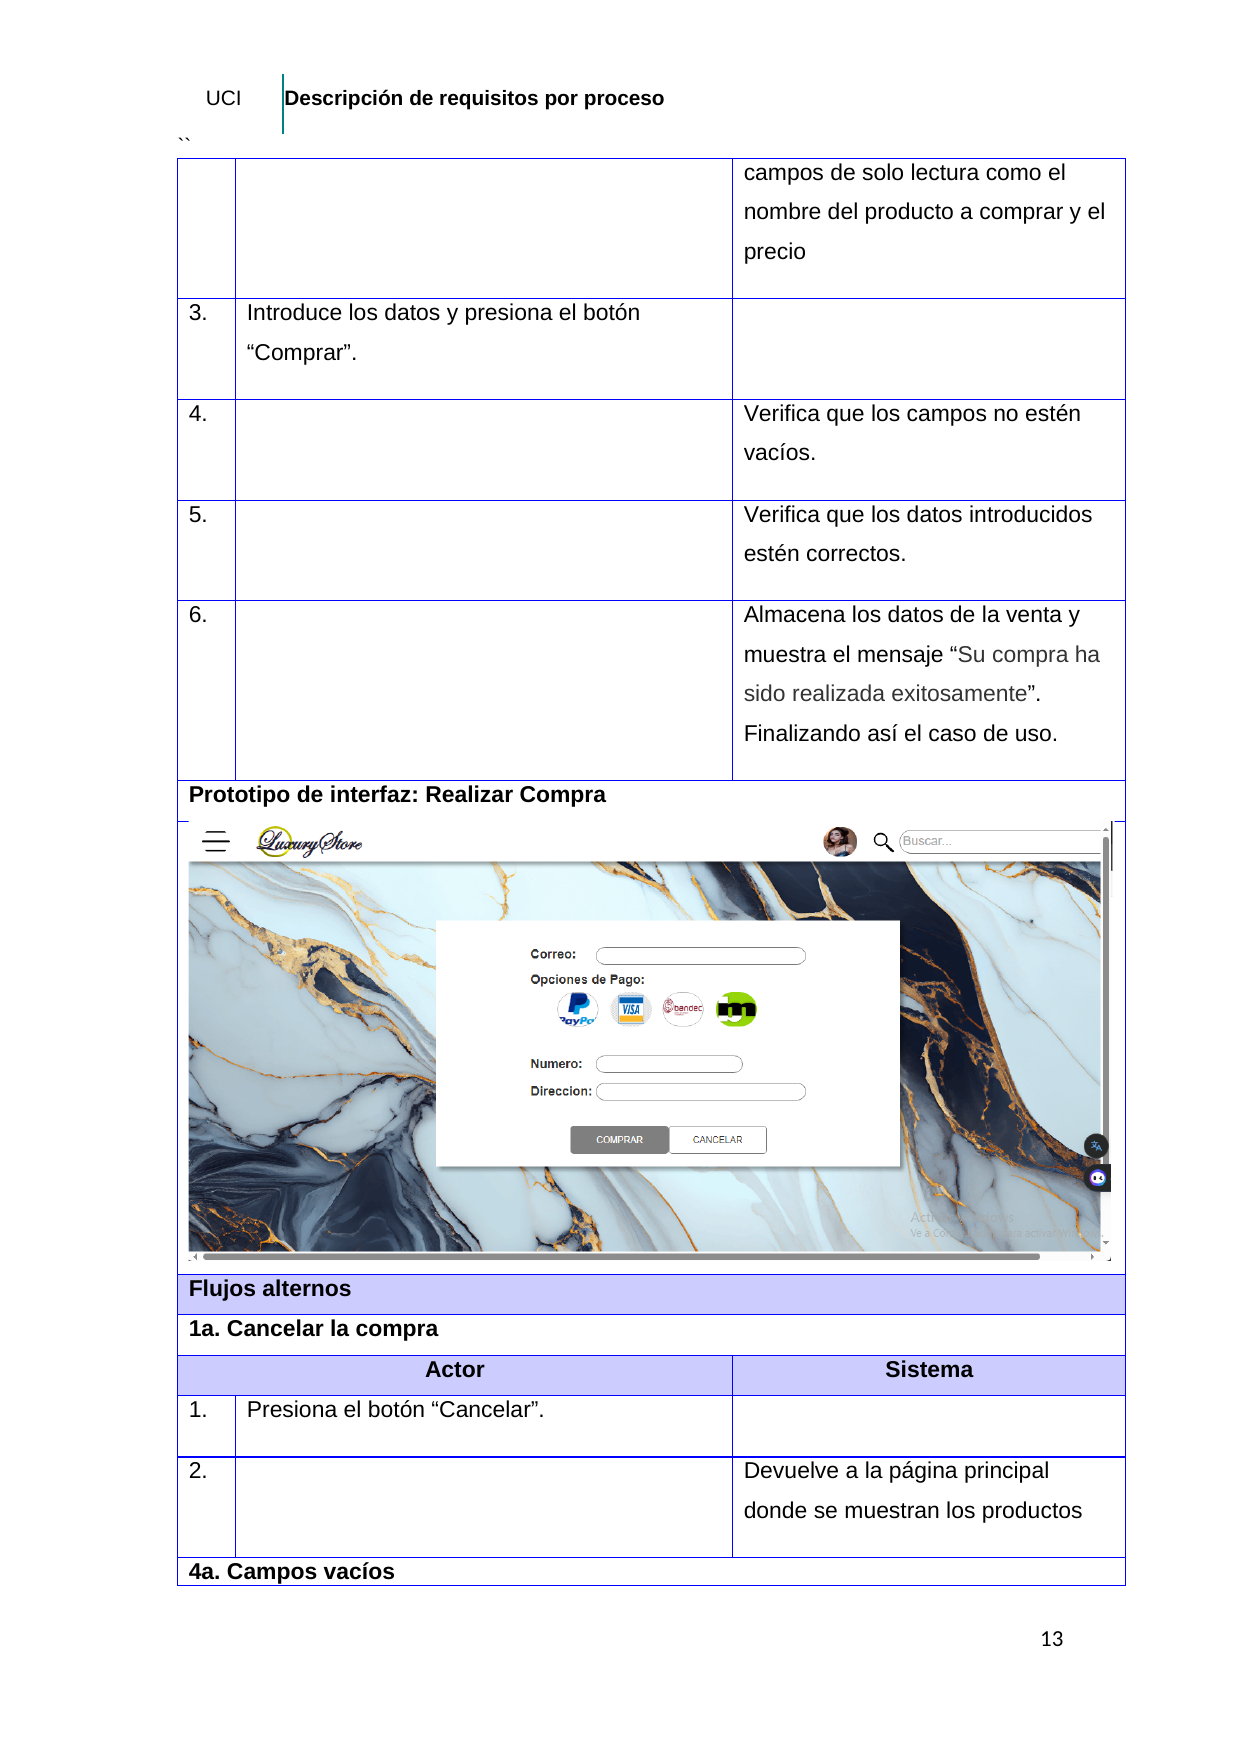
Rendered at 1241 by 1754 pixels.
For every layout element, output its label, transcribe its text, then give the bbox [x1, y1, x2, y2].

table_cell [236, 1458, 732, 1557]
table_cell [733, 1396, 1125, 1456]
table_cell Sistema [733, 1356, 1125, 1395]
table_cell Devuelve a la página principal donde se muestran los productos [733, 1458, 1125, 1557]
table_cell Prototipo de interfaz: Realizar Compra [178, 781, 1125, 821]
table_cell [733, 159, 1125, 298]
table_cell [178, 1396, 235, 1456]
table_cell [236, 501, 732, 600]
table_cell [178, 1458, 235, 1557]
table_cell [178, 400, 235, 499]
table_cell [178, 299, 235, 399]
table_cell [733, 299, 1125, 399]
table_cell [236, 601, 732, 780]
table_cell Introduce los datos y presiona el botón “Comprar”. [236, 299, 732, 399]
table_cell [178, 159, 235, 298]
table_cell 4a. Campos vacíos [178, 1558, 1125, 1585]
picture [188, 821, 1115, 1261]
table_cell Verifica que los campos no estén vacíos. [733, 400, 1125, 499]
table_cell Almacena los datos de la venta y muestra el mensaje “Su compra ha sido realizada exitosamente”. Finalizando así el caso de uso. [733, 601, 1125, 780]
table_cell Actor [178, 1356, 732, 1395]
table_cell 1a. Cancelar la compra [178, 1315, 1125, 1354]
table_cell [178, 601, 235, 780]
table_cell Flujos alternos [178, 1275, 1125, 1314]
table_cell [236, 400, 732, 499]
table_cell [178, 501, 235, 600]
table_cell [236, 159, 732, 298]
table_cell Presiona el botón “Cancelar”. [236, 1396, 732, 1456]
table_cell Verifica que los datos introducidos estén correctos. [733, 501, 1125, 600]
table_cell [178, 822, 1125, 1273]
